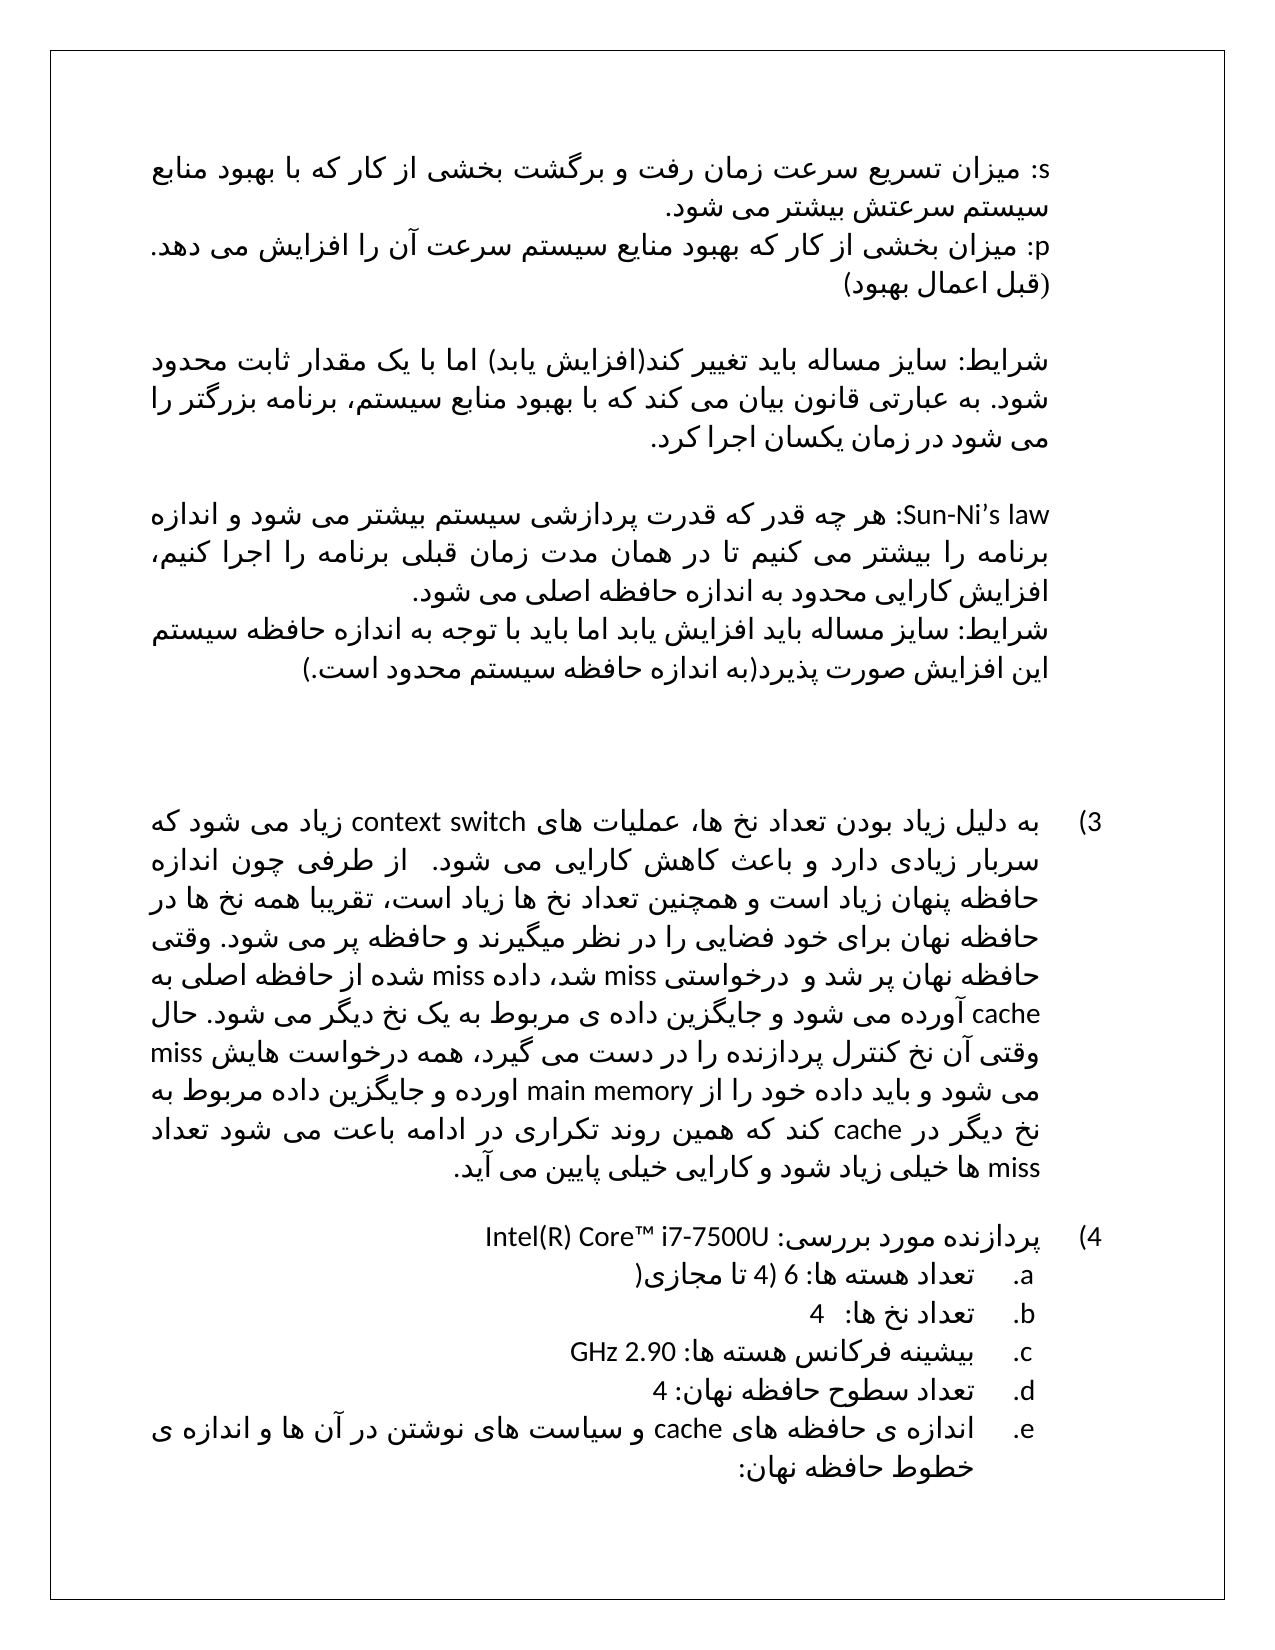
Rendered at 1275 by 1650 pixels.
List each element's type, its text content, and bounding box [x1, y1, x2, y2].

list s: میزان تسریع سرعت زمان رفت و برگشت بخشی از کار که با بهبود منابع سیستم سرعتش بیشتر می شود. [150, 150, 1050, 224]
list شرایط: سایز مساله باید افزایش یابد اما باید با توجه به اندازه حافظه سیستم این افزایش صورت پذیرد(به اندازه حافظه سیستم محدود است.) [150, 611, 1050, 685]
list تعداد هسته ها: 6 (4 تا مجازی( [150, 1256, 1012, 1292]
list پردازنده مورد بررسی: Intel(R) Core™ i7-7500U [150, 1218, 1078, 1254]
list بیشینه فرکانس هسته ها: 2.90 GHz [150, 1333, 1012, 1369]
list به دلیل زیاد بودن تعداد نخ ها، عملیات های context switch زیاد می شود که سربار زیادی دارد و باعث کاهش کارایی می شود. از طرفی چون اندازه حافظه پنهان زیاد است و همچنین تعداد نخ ها زیاد است، تقریبا همه نخ ها در حافظه نهان برای خود فضایی را در نظر میگیرند و حافظه پر می شود. وقتی حافظه نهان پر شد و درخواستی miss شد، داده miss شده از حافظه اصلی به cache آورده می شود و جایگزین داده ی مربوط به یک نخ دیگر می شود. حال وقتی آن نخ کنترل پردازنده را در دست می گیرد، همه درخواست هایش miss می شود و باید داده خود را از main memory اورده و جایگزین داده مربوط به نخ دیگر در cache کند که همین روند تکراری در ادامه باعت می شود تعداد miss ها خیلی زیاد شود و کارایی خیلی پایین می آید. [150, 803, 1078, 1185]
list Sun-Ni’s law: هر چه قدر که قدرت پردازشی سیستم بیشتر می شود و اندازه برنامه را بیشتر می کنیم تا در همان مدت زمان قبلی برنامه را اجرا کنیم، افزایش کارایی محدود به اندازه حافظه اصلی می شود. [150, 496, 1050, 608]
list اندازه ی حافظه های cache و سیاست های نوشتن در آن ها و اندازه ی خطوط حافظه نهان: [150, 1410, 1012, 1484]
list تعداد سطوح حافظه نهان: 4 [150, 1372, 1012, 1407]
list شرایط: سایز مساله باید تغییر کند(افزایش یابد) اما با یک مقدار ثابت محدود شود. به عبارتی قانون بیان می کند که با بهبود منابع سیستم، برنامه بزرگتر را می شود در زمان یکسان اجرا کرد. [150, 342, 1050, 455]
list تعداد نخ ها: 4 [150, 1295, 1012, 1331]
list p: میزان بخشی از کار که بهبود منایع سیستم سرعت آن را افزایش می دهد. (قبل اعمال بهبود) [150, 227, 1050, 301]
